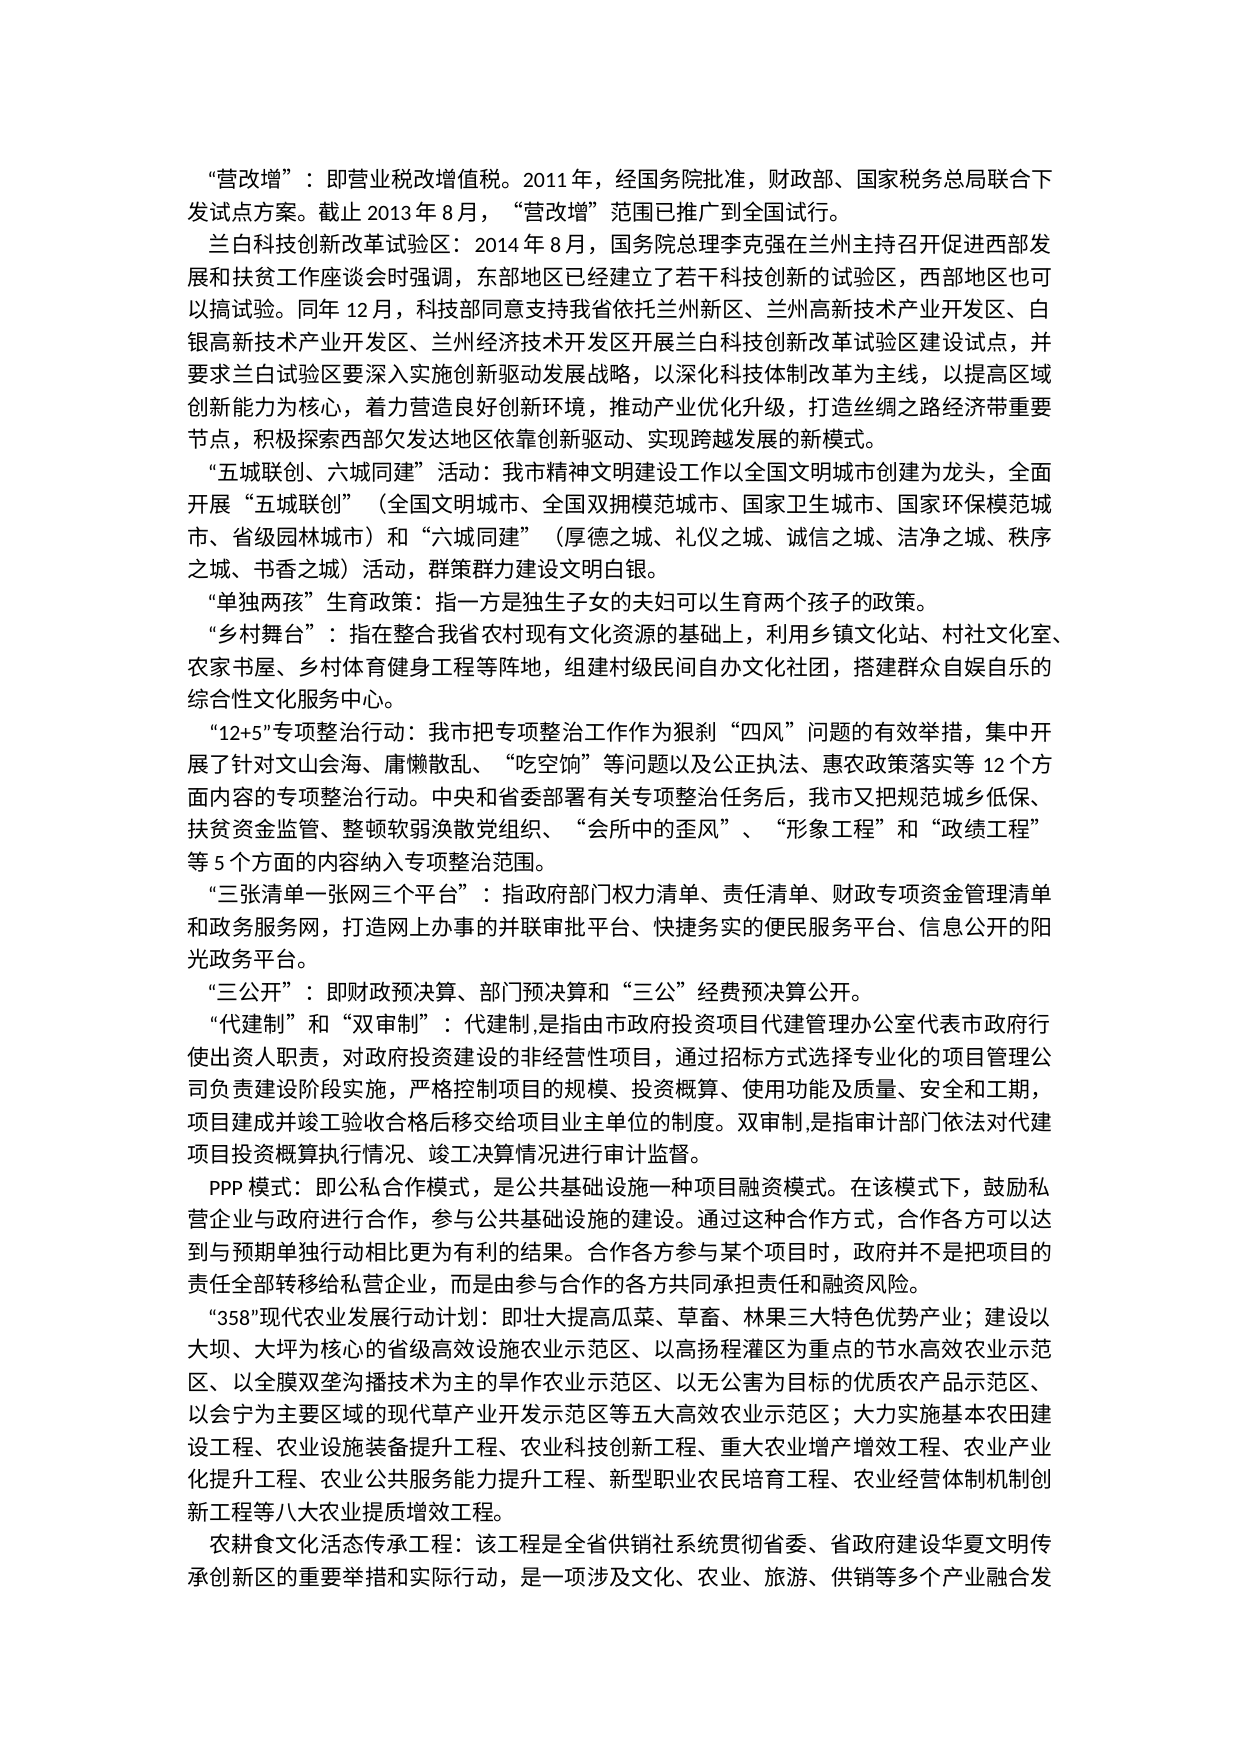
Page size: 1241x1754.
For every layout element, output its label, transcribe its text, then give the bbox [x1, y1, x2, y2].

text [187, 1527, 1053, 1592]
text “三张清单一张网三个平台”：指政府部门权力清单、责任清单、财政专项资金管理清单和政务服务网，打造网上办事的并联审批平台、快捷务实的便民服务平台、信息公开的阳光政务平台。 [187, 877, 1053, 974]
text “代建制”和“双审制”：代建制,是指由市政府投资项目代建管理办公室代表市政府行使出资人职责，对政府投资建设的非经营性项目，通过招标方式选择专业化的项目管理公司负责建设阶段实施，严格控制项目的规模、投资概算、使用功能及质量、安全和工期，项目建成并竣工验收合格后移交给项目业主单位的制度。双审制,是指审计部门依法对代建项目投资概算执行情况、竣工决算情况进行审计监督。 [187, 1007, 1053, 1169]
text “五城联创、六城同建”活动：我市精神文明建设工作以全国文明城市创建为龙头，全面开展“五城联创”（全国文明城市、全国双拥模范城市、国家卫生城市、国家环保模范城市、省级园林城市）和“六城同建”（厚德之城、礼仪之城、诚信之城、洁净之城、秩序之城、书香之城）活动，群策群力建设文明白银。 [187, 454, 1053, 584]
text “12+5”专项整治行动：我市把专项整治工作作为狠刹“四风”问题的有效举措，集中开展了针对文山会海、庸懒散乱、“吃空饷”等问题以及公正执法、惠农政策落实等12个方面内容的专项整治行动。中央和省委部署有关专项整治任务后，我市又把规范城乡低保、扶贫资金监管、整顿软弱涣散党组织、“会所中的歪风”、“形象工程”和“政绩工程”等5个方面的内容纳入专项整治范围。 [187, 714, 1053, 877]
text “营改增”：即营业税改增值税。2011年，经国务院批准，财政部、国家税务总局联合下发试点方案。截止2013年8月，“营改增”范围已推广到全国试行。 [187, 162, 1053, 227]
text 兰白科技创新改革试验区：2014年8月，国务院总理李克强在兰州主持召开促进西部发展和扶贫工作座谈会时强调，东部地区已经建立了若干科技创新的试验区，西部地区也可以搞试验。同年12月，科技部同意支持我省依托兰州新区、兰州高新技术产业开发区、白银高新技术产业开发区、兰州经济技术开发区开展兰白科技创新改革试验区建设试点，并要求兰白试验区要深入实施创新驱动发展战略，以深化科技体制改革为主线，以提高区域创新能力为核心，着力营造良好创新环境，推动产业优化升级，打造丝绸之路经济带重要节点，积极探索西部欠发达地区依靠创新驱动、实现跨越发展的新模式。 [187, 227, 1053, 454]
text “358”现代农业发展行动计划：即壮大提高瓜菜、草畜、林果三大特色优势产业；建设以大坝、大坪为核心的省级高效设施农业示范区、以高扬程灌区为重点的节水高效农业示范区、以全膜双垄沟播技术为主的旱作农业示范区、以无公害为目标的优质农产品示范区、以会宁为主要区域的现代草产业开发示范区等五大高效农业示范区；大力实施基本农田建设工程、农业设施装备提升工程、农业科技创新工程、重大农业增产增效工程、农业产业化提升工程、农业公共服务能力提升工程、新型职业农民培育工程、农业经营体制机制创新工程等八大农业提质增效工程。 [187, 1299, 1053, 1527]
text “三公开”：即财政预决算、部门预决算和“三公”经费预决算公开。 [187, 974, 1053, 1007]
text “乡村舞台”：指在整合我省农村现有文化资源的基础上，利用乡镇文化站、村社文化室、农家书屋、乡村体育健身工程等阵地，组建村级民间自办文化社团，搭建群众自娱自乐的综合性文化服务中心。 [187, 617, 1053, 714]
text “单独两孩”生育政策：指一方是独生子女的夫妇可以生育两个孩子的政策。 [187, 584, 1053, 617]
text PPP模式：即公私合作模式，是公共基础设施一种项目融资模式。在该模式下，鼓励私营企业与政府进行合作，参与公共基础设施的建设。通过这种合作方式，合作各方可以达到与预期单独行动相比更为有利的结果。合作各方参与某个项目时，政府并不是把项目的责任全部转移给私营企业，而是由参与合作的各方共同承担责任和融资风险。 [187, 1169, 1053, 1299]
